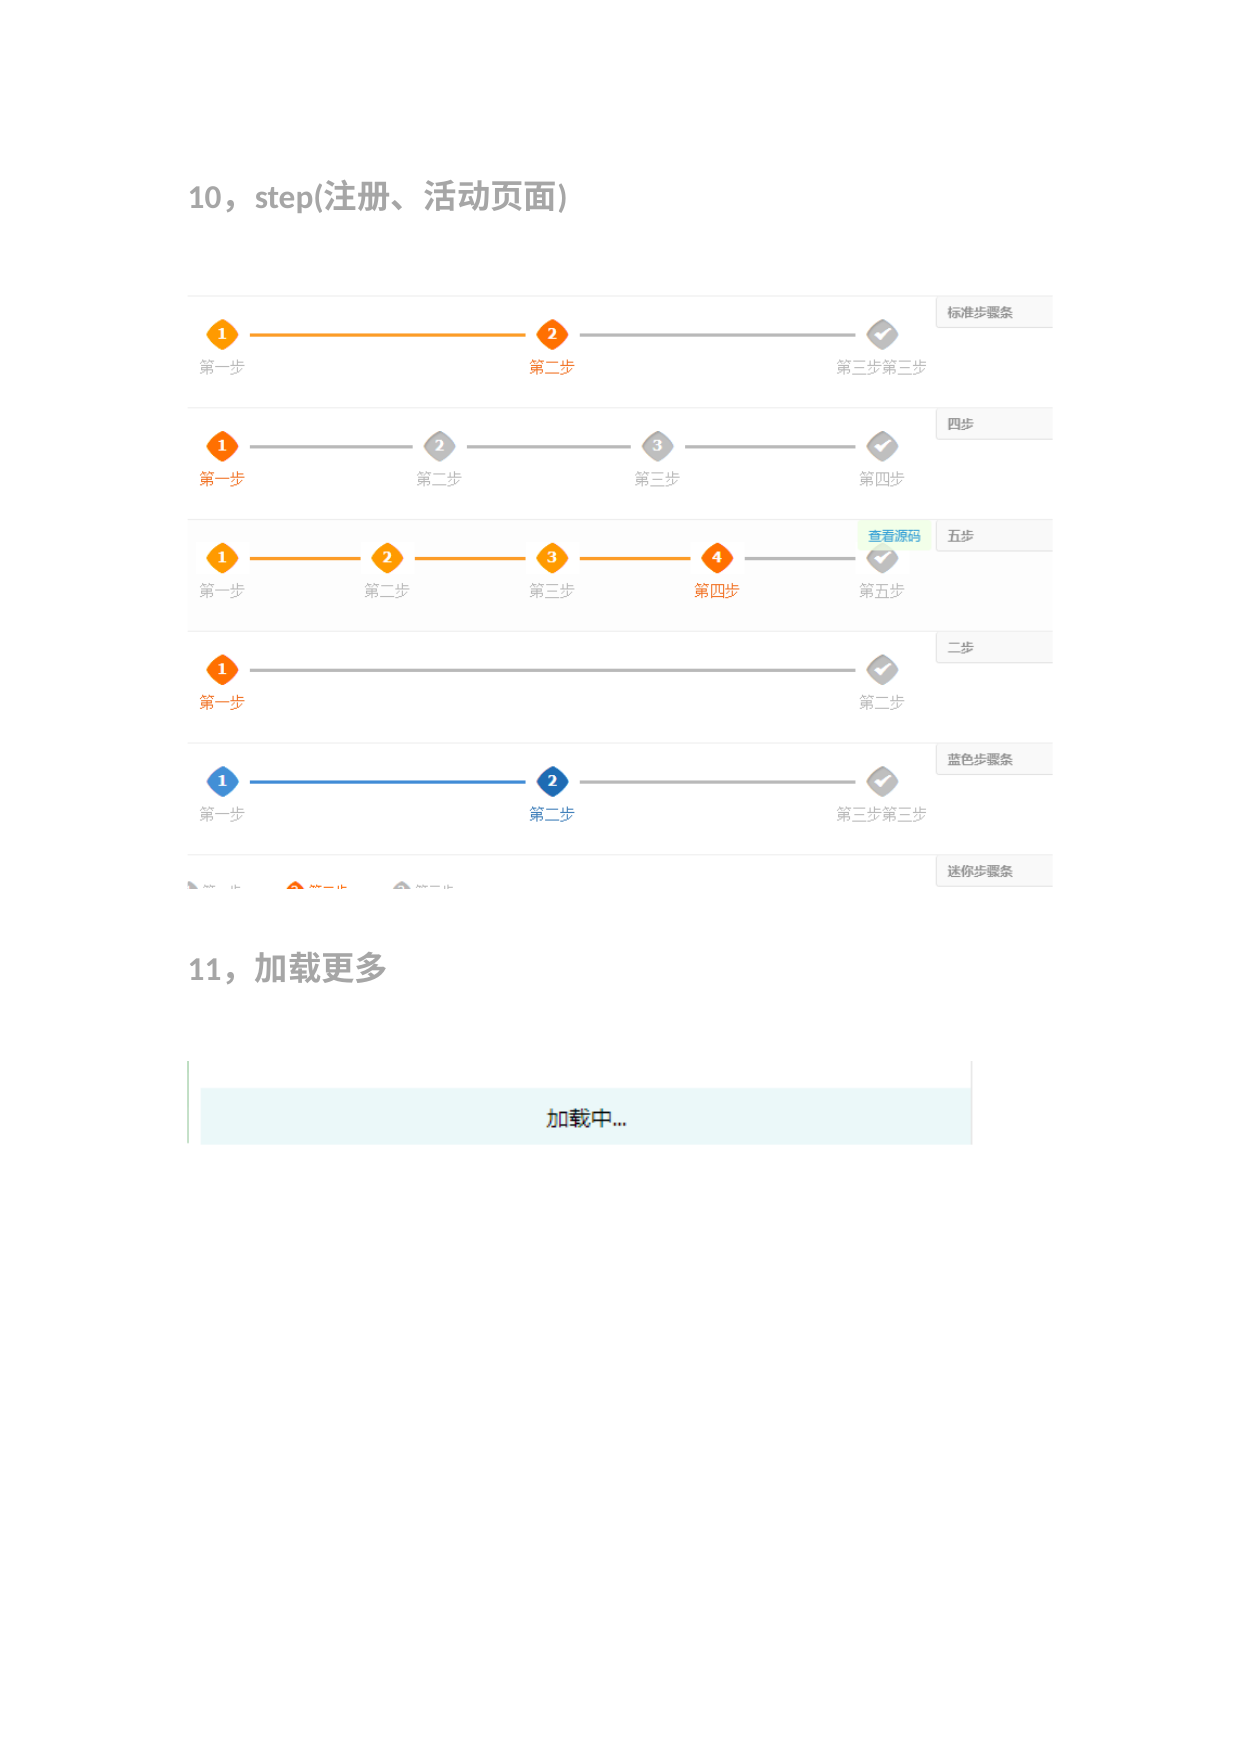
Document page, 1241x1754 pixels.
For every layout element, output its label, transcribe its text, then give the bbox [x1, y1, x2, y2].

subtitle 10，step(注册、活动页面) [187, 162, 1053, 227]
subtitle 11，加载更多 [187, 934, 1053, 999]
picture [187, 289, 1053, 889]
picture [187, 1061, 993, 1156]
